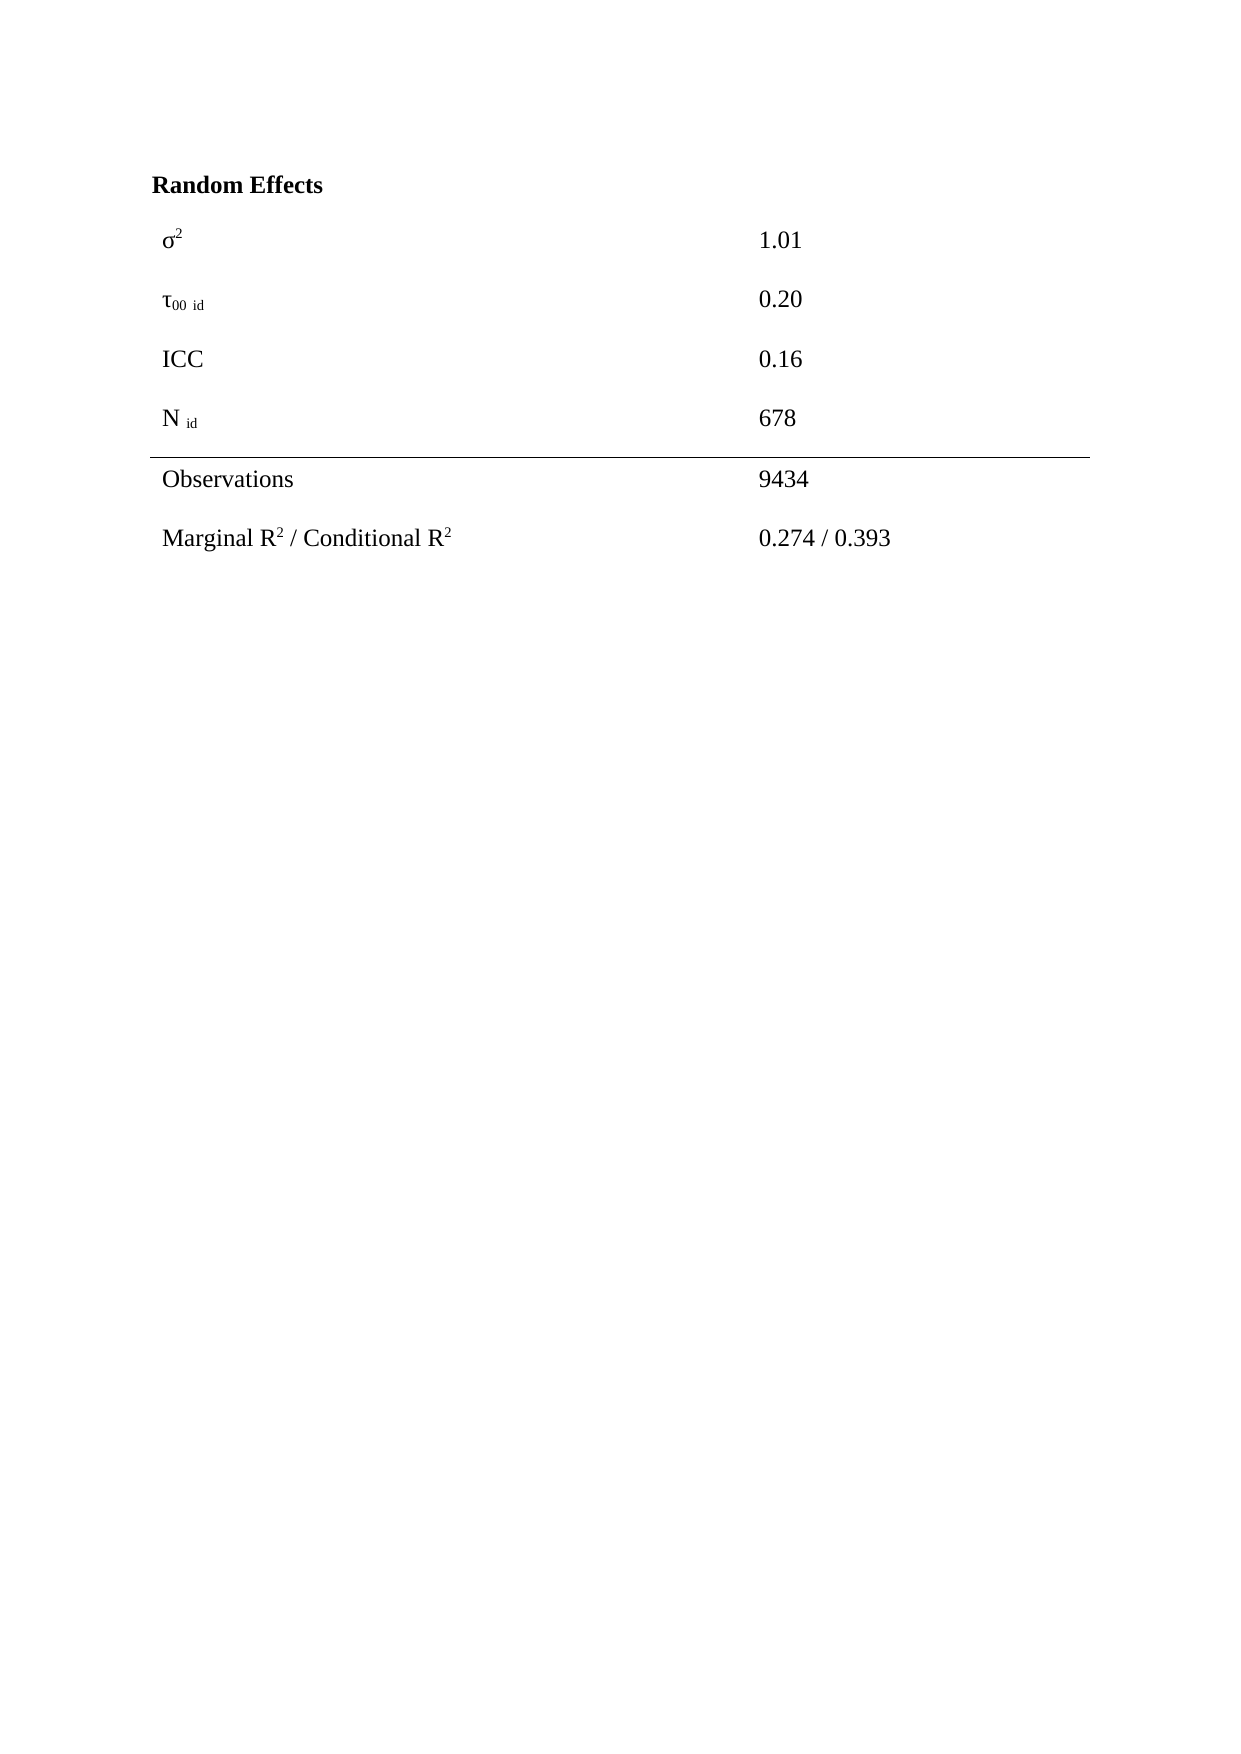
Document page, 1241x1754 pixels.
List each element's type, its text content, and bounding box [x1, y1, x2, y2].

table_cell Observations [150, 458, 747, 517]
table_cell N id [150, 397, 747, 457]
table_cell 9434 [747, 458, 1090, 517]
table_cell ICC [150, 338, 747, 397]
table_cell Marginal R2 / Conditional R2 [150, 518, 747, 577]
table_cell 1.01 [747, 219, 1090, 278]
table_cell 0.274 / 0.393 [747, 518, 1090, 577]
table_cell 0.16 [747, 338, 1090, 397]
table_cell τ00 id [150, 279, 747, 338]
table_cell 0.20 [747, 279, 1090, 338]
table_cell Random Effects [150, 150, 1090, 219]
table_cell σ2 [150, 219, 747, 278]
table_cell 678 [747, 397, 1090, 457]
